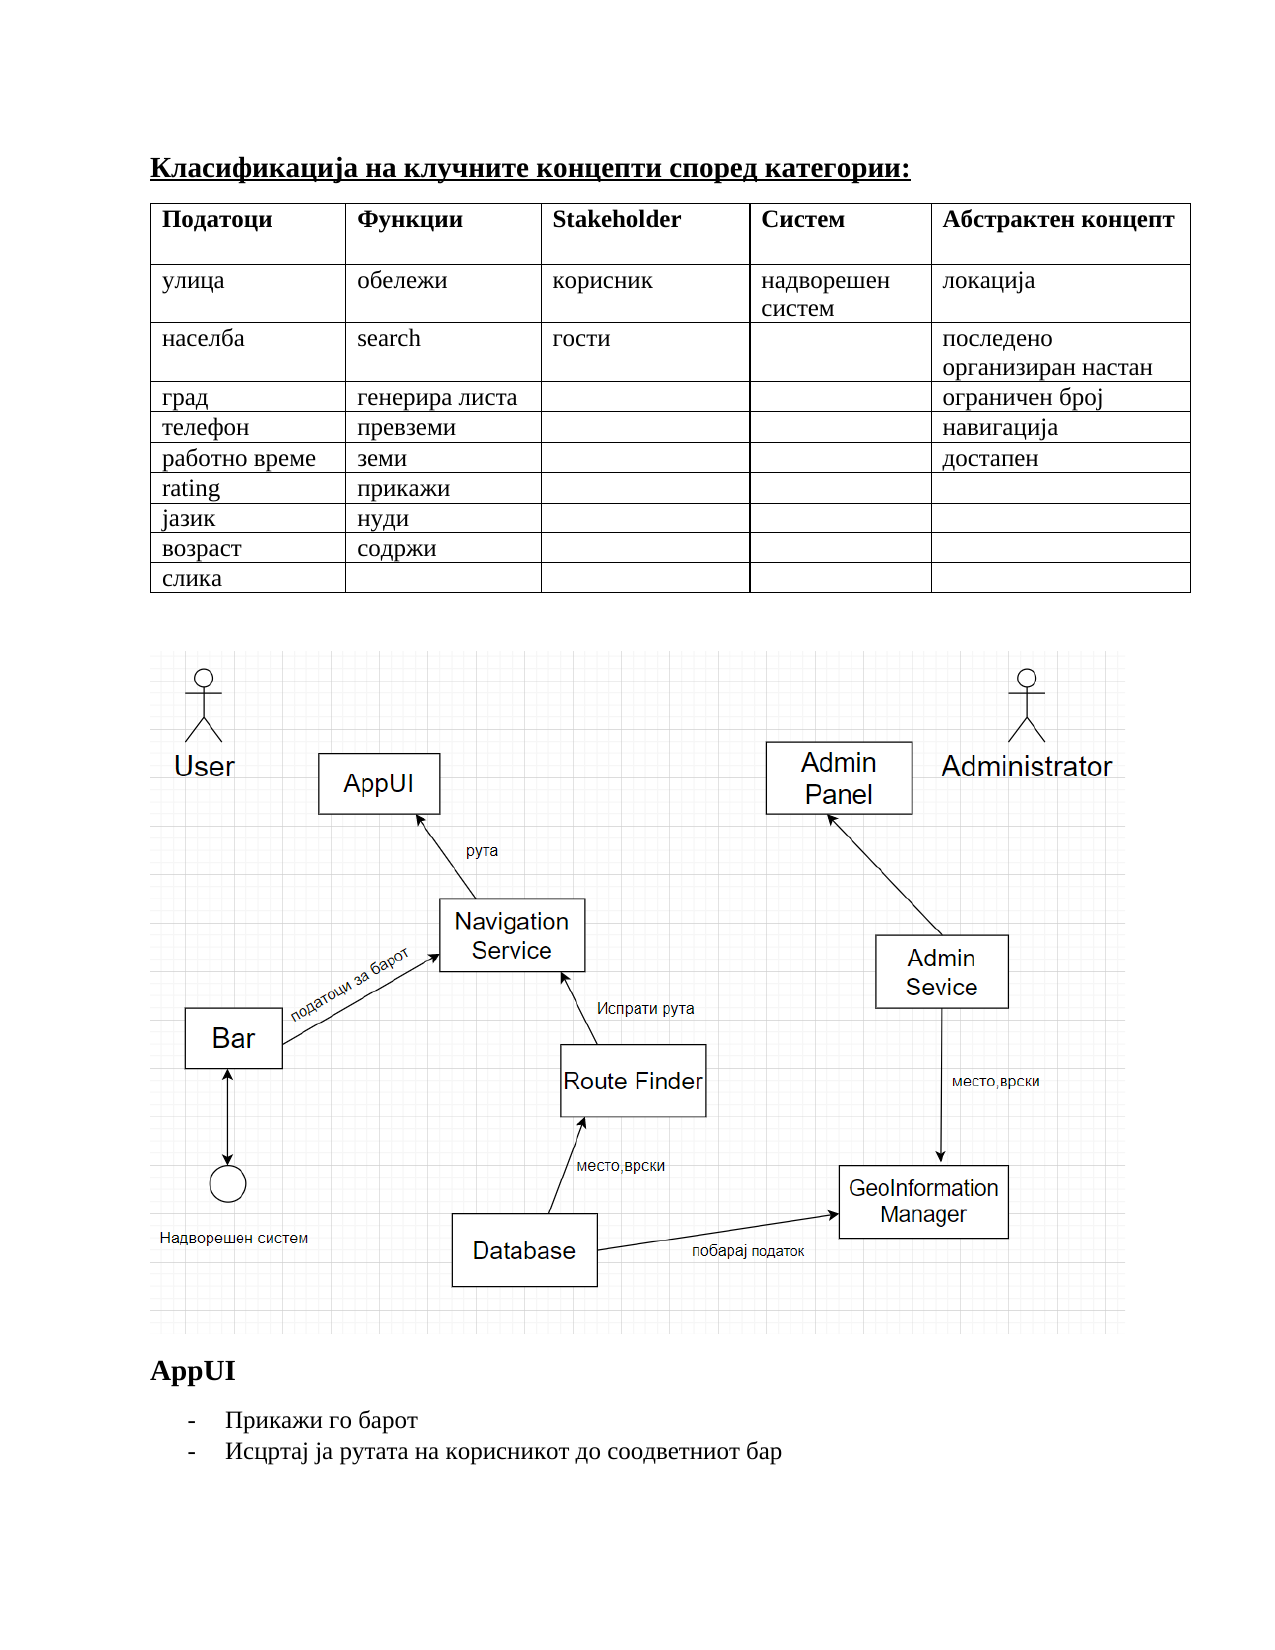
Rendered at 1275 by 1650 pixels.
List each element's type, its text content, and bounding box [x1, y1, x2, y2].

table_cell [346, 563, 541, 592]
table_cell [751, 533, 931, 562]
table_cell корисник [542, 265, 749, 322]
table_cell [542, 473, 749, 502]
table_cell прикажи [346, 473, 541, 502]
table_cell [751, 382, 931, 411]
table_cell [542, 382, 749, 411]
table_cell [751, 443, 931, 472]
table_cell содржи [346, 533, 541, 562]
table_cell последено организиран настан [932, 323, 1190, 381]
list Исцртај ја рутата на корисникот до соодветниот бар [187, 1436, 1125, 1465]
table_cell надворешен систем [751, 265, 931, 322]
table_cell [542, 533, 749, 562]
table_cell search [346, 323, 541, 381]
table_cell обележи [346, 265, 541, 322]
picture [150, 651, 1125, 1334]
table_cell генерира листа [346, 382, 541, 411]
table_cell [751, 504, 931, 532]
table_cell [542, 443, 749, 472]
table_cell телефон [151, 412, 345, 442]
table_cell [751, 563, 931, 592]
table_cell [751, 473, 931, 502]
table_cell нуди [346, 504, 541, 532]
list Прикажи го барот [187, 1405, 1125, 1434]
table_cell гости [542, 323, 749, 381]
table_cell [932, 473, 1190, 502]
table_cell [751, 323, 931, 381]
table_header Функции [346, 204, 541, 264]
table_cell rating [151, 473, 345, 502]
table_cell [932, 563, 1190, 592]
table_cell работно време [151, 443, 345, 472]
table_cell [932, 504, 1190, 532]
table_cell земи [346, 443, 541, 472]
table_cell слика [151, 563, 345, 592]
table_cell [542, 412, 749, 442]
table_cell превземи [346, 412, 541, 442]
table_cell населба [151, 323, 345, 381]
table_cell јазик [151, 504, 345, 532]
table_header Абстрактен концепт [932, 204, 1190, 264]
table_cell [542, 504, 749, 532]
table_cell навигација [932, 412, 1190, 442]
text Класификација на клучните концепти според категории: [150, 150, 1125, 183]
table_cell [751, 412, 931, 442]
table_cell улица [151, 265, 345, 322]
table_header Податоци [151, 204, 345, 264]
table_header Stakeholder [542, 204, 749, 264]
table_cell достапен [932, 443, 1190, 472]
table_cell [542, 563, 749, 592]
table_cell [932, 533, 1190, 562]
table_cell локација [932, 265, 1190, 322]
table_header Систем [751, 204, 931, 264]
table_cell ограничен број [932, 382, 1190, 411]
table_cell возраст [151, 533, 345, 562]
table_cell град [151, 382, 345, 411]
text AppUI [150, 1353, 1125, 1386]
